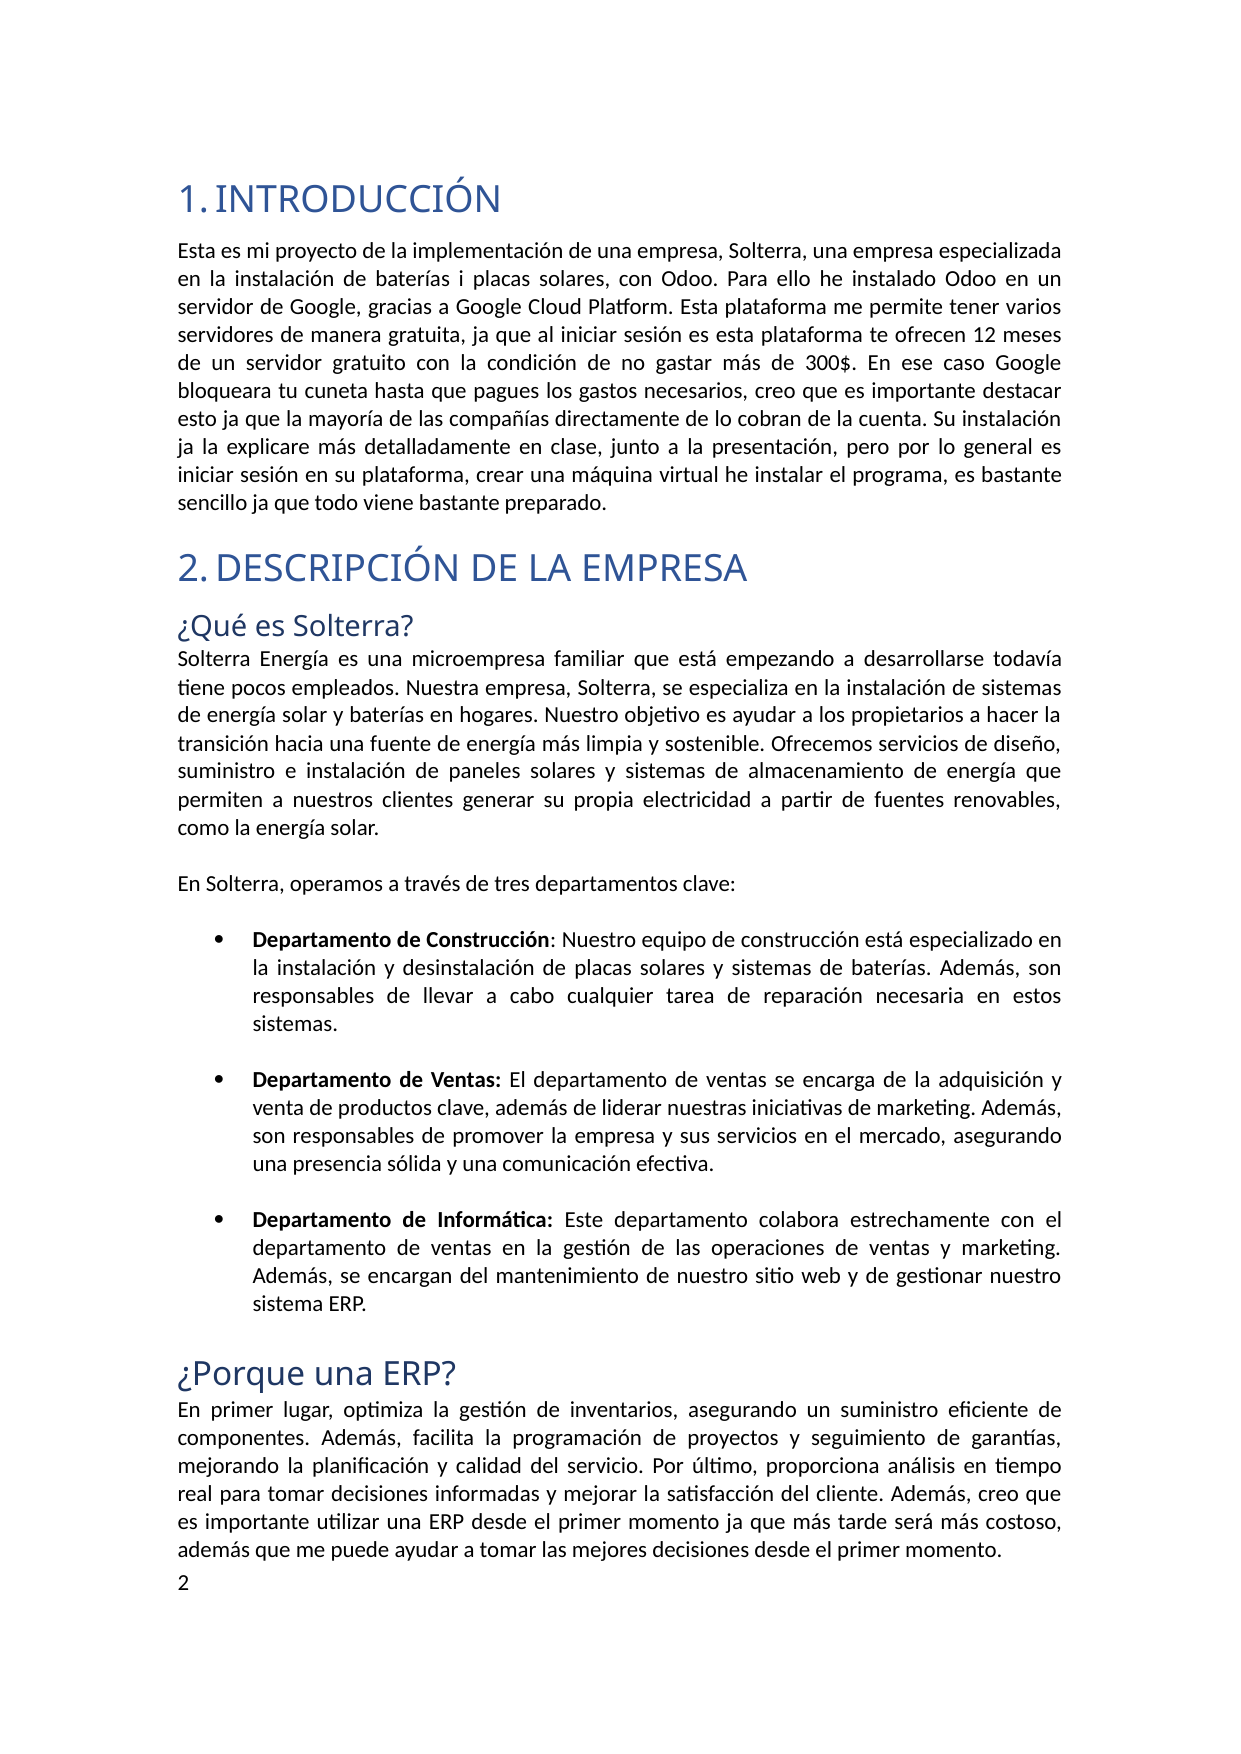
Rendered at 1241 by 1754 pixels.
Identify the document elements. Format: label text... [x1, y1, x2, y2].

text Solterra Energía es una microempresa familiar que está empezando a desarrollarse todavía tiene pocos empleados. Nuestra empresa, Solterra, se especializa en la instalación de sistemas de energía solar y baterías en hogares. Nuestro objetivo es ayudar a los propietarios a hacer la transición hacia una fuente de energía más limpia y sostenible. Ofrecemos servicios de diseño, suministro e instalación de paneles solares y sistemas de almacenamiento de energía que permiten a nuestros clientes generar su propia electricidad a partir de fuentes renovables, como la energía solar. [177, 644, 1063, 841]
subtitle INTRODUCCIÓN [177, 173, 1063, 224]
list Departamento de Informática: Este departamento colabora estrechamente con el departamento de ventas en la gestión de las operaciones de ventas y marketing. Además, se encargan del mantenimiento de nuestro sitio web y de gestionar nuestro sistema ERP. [215, 1205, 1063, 1317]
subtitle ¿Qué es Solterra? [177, 605, 1063, 644]
subtitle ¿Porque una ERP? [177, 1349, 1063, 1395]
subtitle DESCRIPCIÓN DE LA EMPRESA [177, 541, 1063, 592]
text En Solterra, operamos a través de tres departamentos clave: [177, 869, 1063, 897]
text Esta es mi proyecto de la implementación de una empresa, Solterra, una empresa especializada en la instalación de baterías i placas solares, con Odoo. Para ello he instalado Odoo en un servidor de Google, gracias a Google Cloud Platform. Esta plataforma me permite tener varios servidores de manera gratuita, ja que al iniciar sesión es esta plataforma te ofrecen 12 meses de un servidor gratuito con la condición de no gastar más de 300$. En ese caso Google bloqueara tu cuneta hasta que pagues los gastos necesarios, creo que es importante destacar esto ja que la mayoría de las compañías directamente de lo cobran de la cuenta. Su instalación ja la explicare más detalladamente en clase, junto a la presentación, pero por lo general es iniciar sesión en su plataforma, crear una máquina virtual he instalar el programa, es bastante sencillo ja que todo viene bastante preparado. [177, 236, 1063, 516]
list Departamento de Construcción: Nuestro equipo de construcción está especializado en la instalación y desinstalación de placas solares y sistemas de baterías. Además, son responsables de llevar a cabo cualquier tarea de reparación necesaria en estos sistemas. [215, 925, 1063, 1037]
list Departamento de Ventas: El departamento de ventas se encarga de la adquisición y venta de productos clave, además de liderar nuestras iniciativas de marketing. Además, son responsables de promover la empresa y sus servicios en el mercado, asegurando una presencia sólida y una comunicación efectiva. [215, 1065, 1063, 1177]
